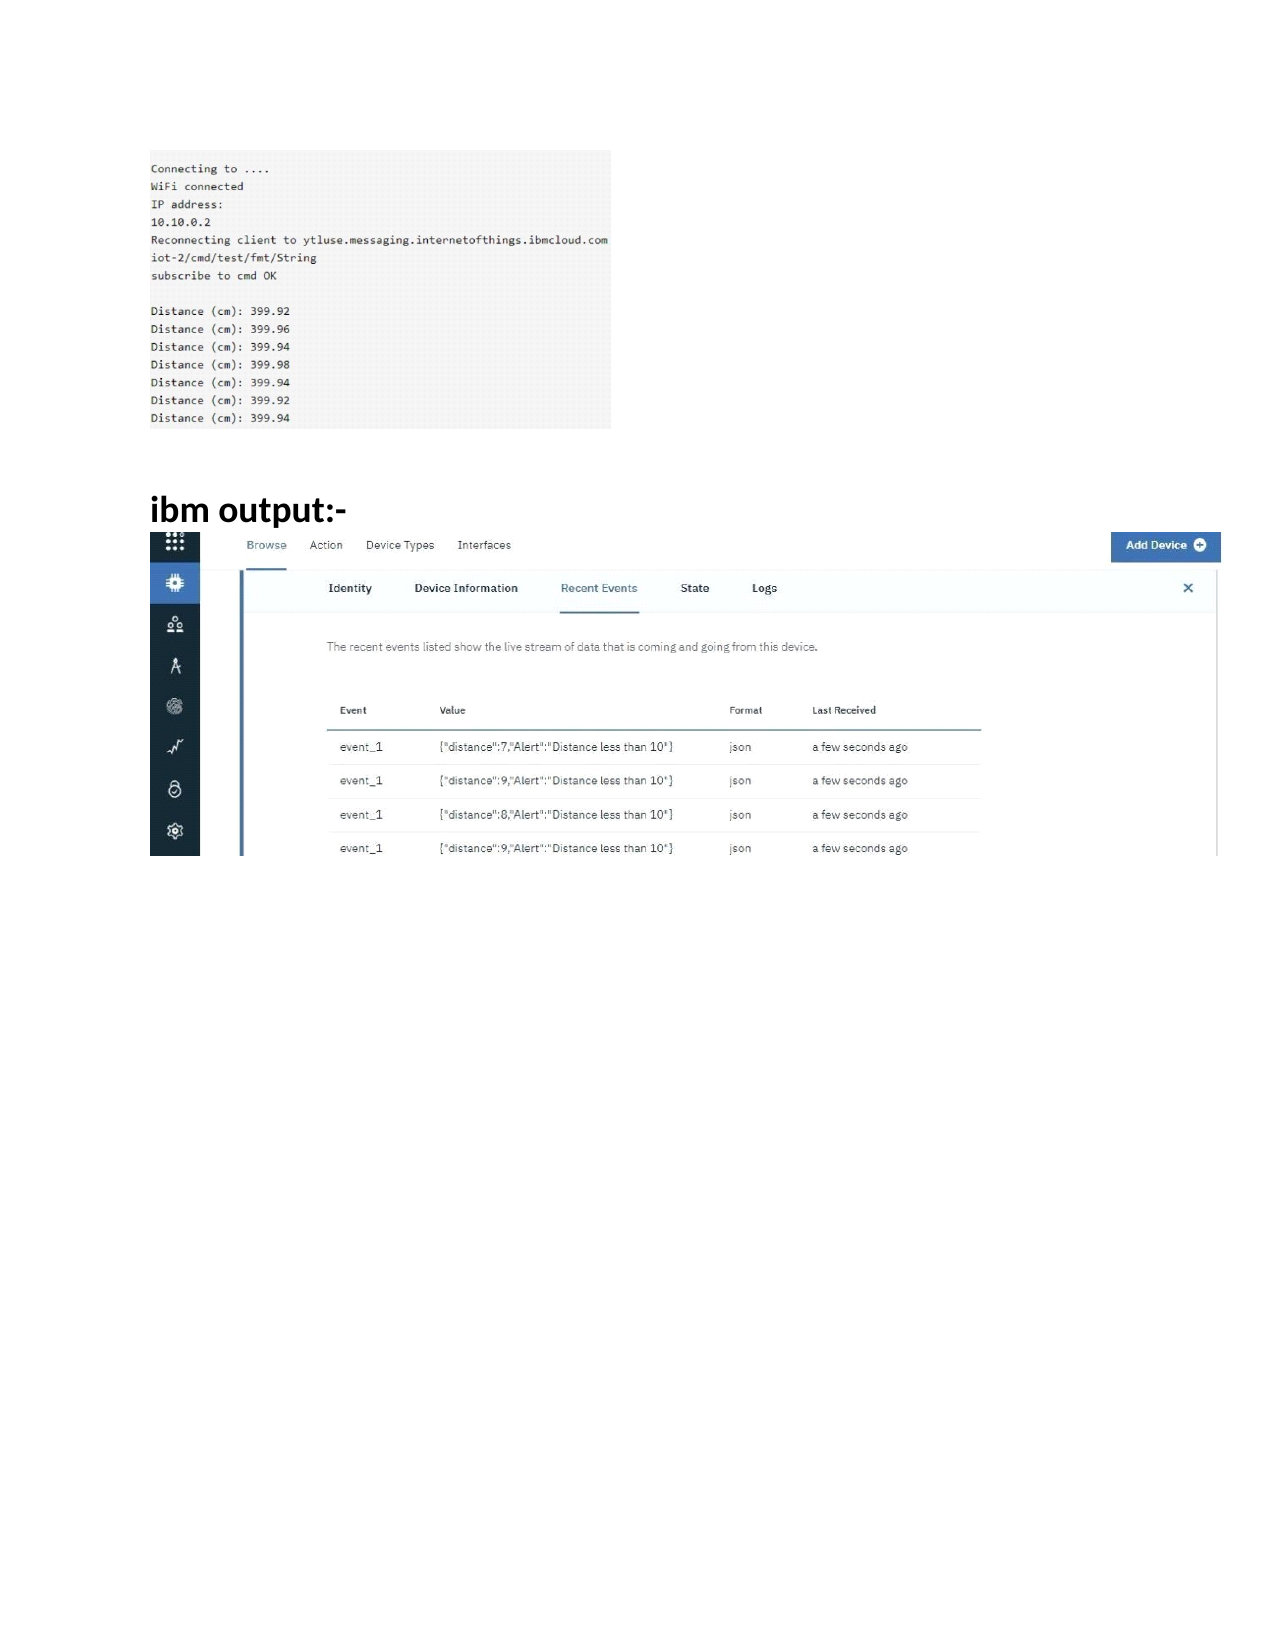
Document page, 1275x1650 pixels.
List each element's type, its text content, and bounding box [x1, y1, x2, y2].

picture [150, 150, 612, 429]
picture [150, 532, 1225, 856]
text ibm output:- [150, 486, 1125, 532]
